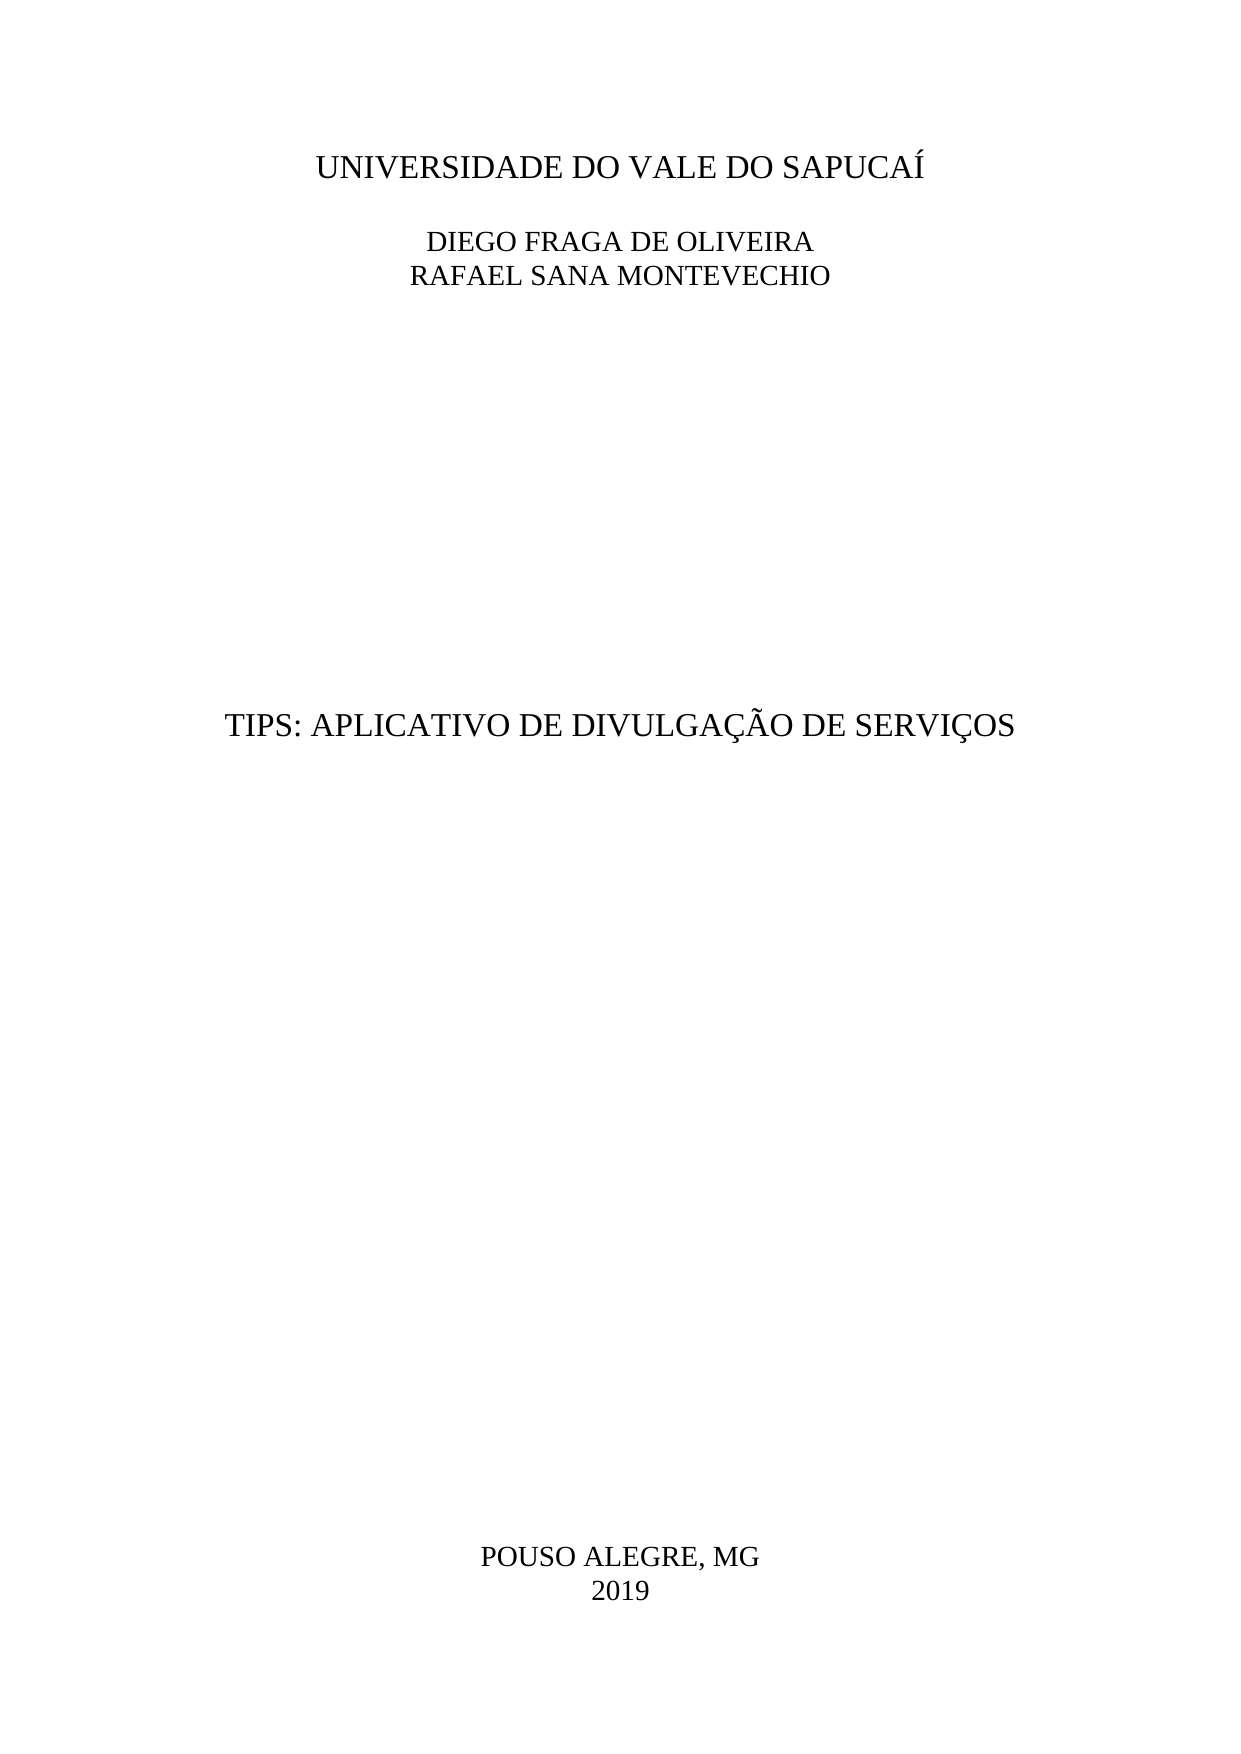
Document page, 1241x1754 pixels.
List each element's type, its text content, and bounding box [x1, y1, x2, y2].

text RAFAEL SANA MONTEVECHIO [177, 258, 1063, 291]
text DIEGO FRAGA DE OLIVEIRA [177, 224, 1063, 258]
text TIPS: APLICATIVO DE DIVULGAÇÃO DE SERVIÇOS [177, 705, 1063, 744]
text UNIVERSIDADE DO VALE DO SAPUCAÍ [177, 148, 1063, 186]
text 2019 [177, 1573, 1063, 1606]
text POUSO ALEGRE, MG [177, 1539, 1063, 1573]
